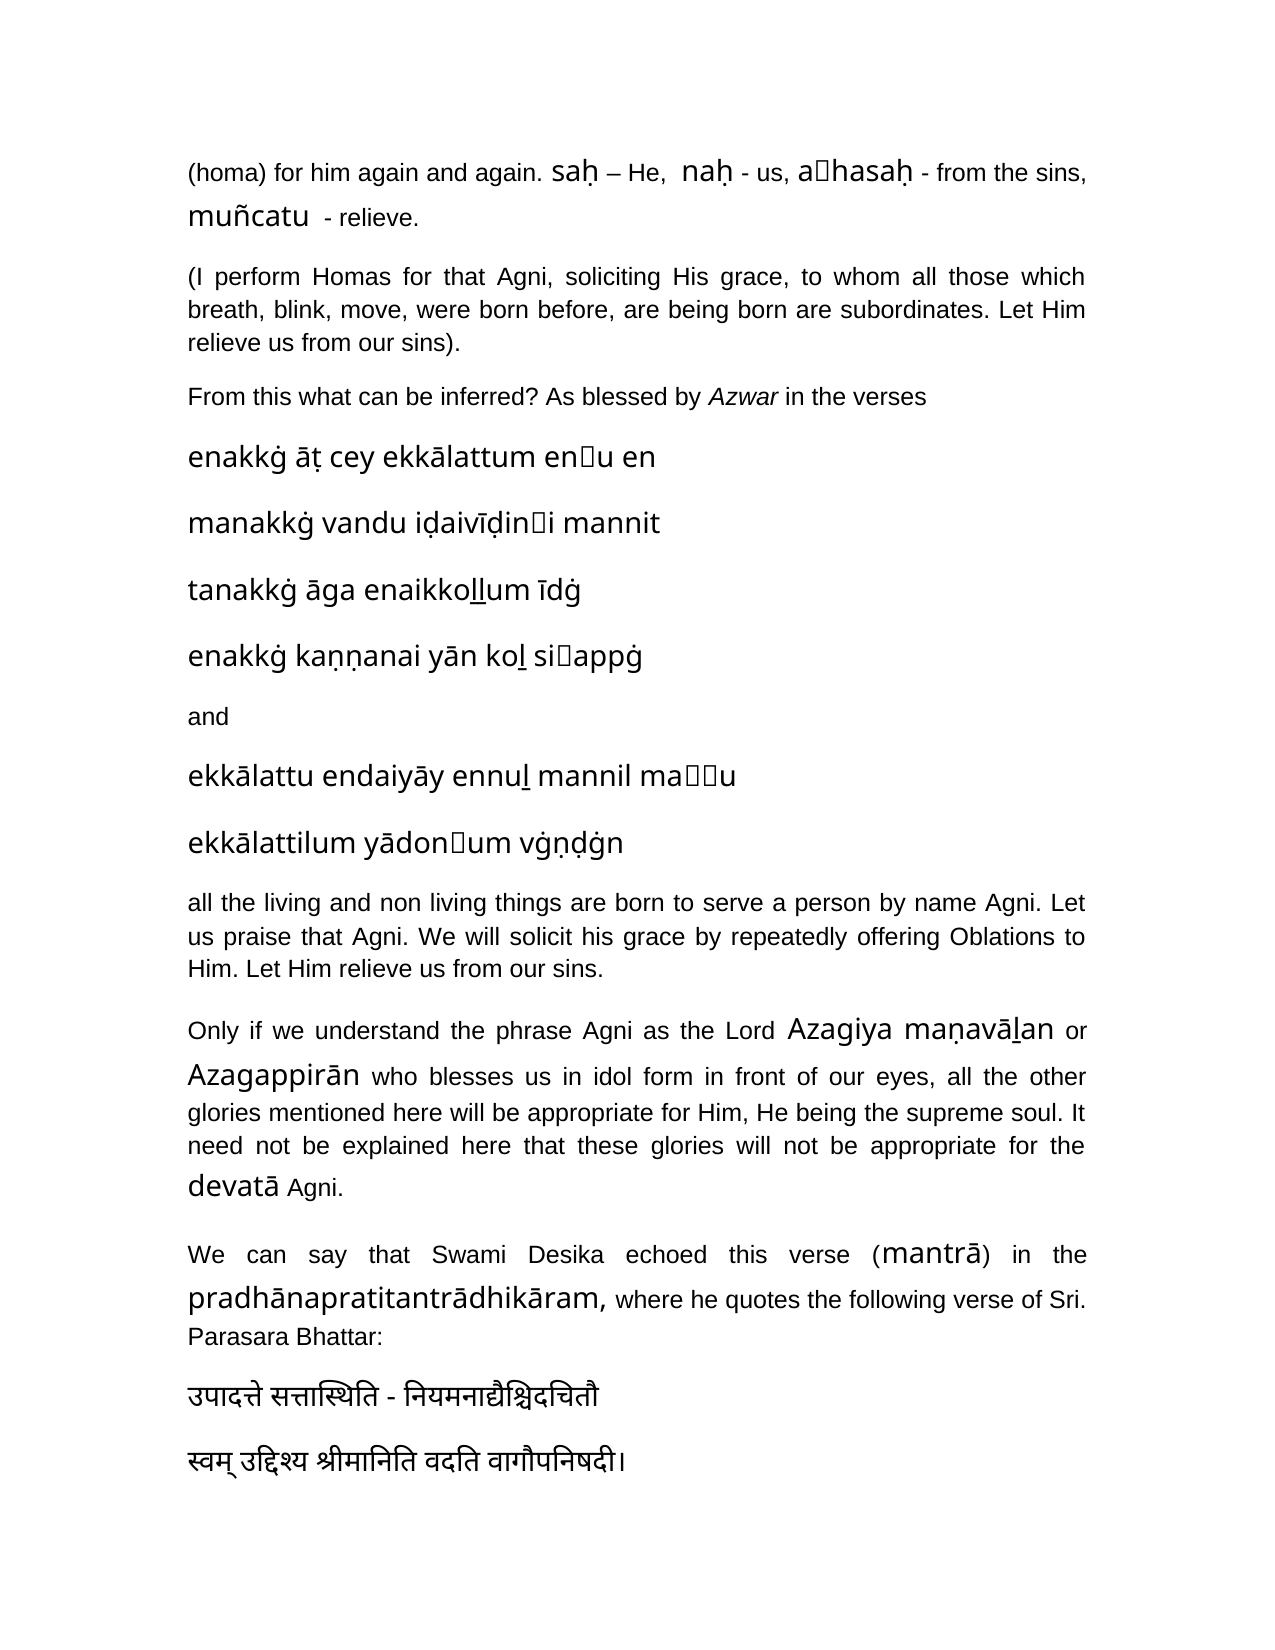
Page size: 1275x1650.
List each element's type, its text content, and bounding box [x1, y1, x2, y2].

text Only if we understand the phrase Agni as the Lord Azagiya maṇavāḻan or Azagappirān who blesses us in idol form in front of our eyes, all the other glories mentioned here will be appropriate for Him, He being the supreme soul. It need not be explained here that these glories will not be appropriate for the devatā Agni. [187, 1008, 1087, 1205]
text enakkġ āṭ cey ekkālattum enu en [187, 436, 1087, 476]
text We can say that Swami Desika echoed this verse (mantrā) in the pradhānapratitantrādhikāram, where he quotes the following verse of Sri. Parasara Bhattar: [187, 1232, 1087, 1350]
text ekkālattu endaiyāy ennuḻ mannil mau [187, 756, 1087, 795]
text From this what can be inferred? As blessed by Azwar in the verses [187, 382, 1087, 411]
text all the living and non living things are born to serve a person by name Agni. Let us praise that Agni. We will solicit his grace by repeatedly offering Oblations to Him. Let Him relieve us from our sins. [187, 888, 1087, 983]
text manakkġ vandu iḍaivīḍini mannit [187, 502, 1087, 542]
text ekkālattilum yādonum vġṇḍġn [187, 822, 1087, 862]
text स्वम् उद्दिश्य श्रीमानिति वदति वागौपनिषदी। [187, 1446, 1087, 1484]
text enakkġ kaṇṇanai yān koḻ siappġ [187, 635, 1087, 675]
text tanakkġ āga enaikkoḻḻum īdġ [187, 569, 1087, 608]
text उपादत्ते सत्तास्थिति - नियमनाद्यैश्चिदचितौ [187, 1376, 1087, 1418]
text and [187, 702, 1087, 730]
text (I perform Homas for that Agni, soliciting His grace, to whom all those which breath, blink, move, were born before, are being born are subordinates. Let Him relieve us from our sins). [187, 262, 1087, 357]
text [187, 150, 1087, 235]
